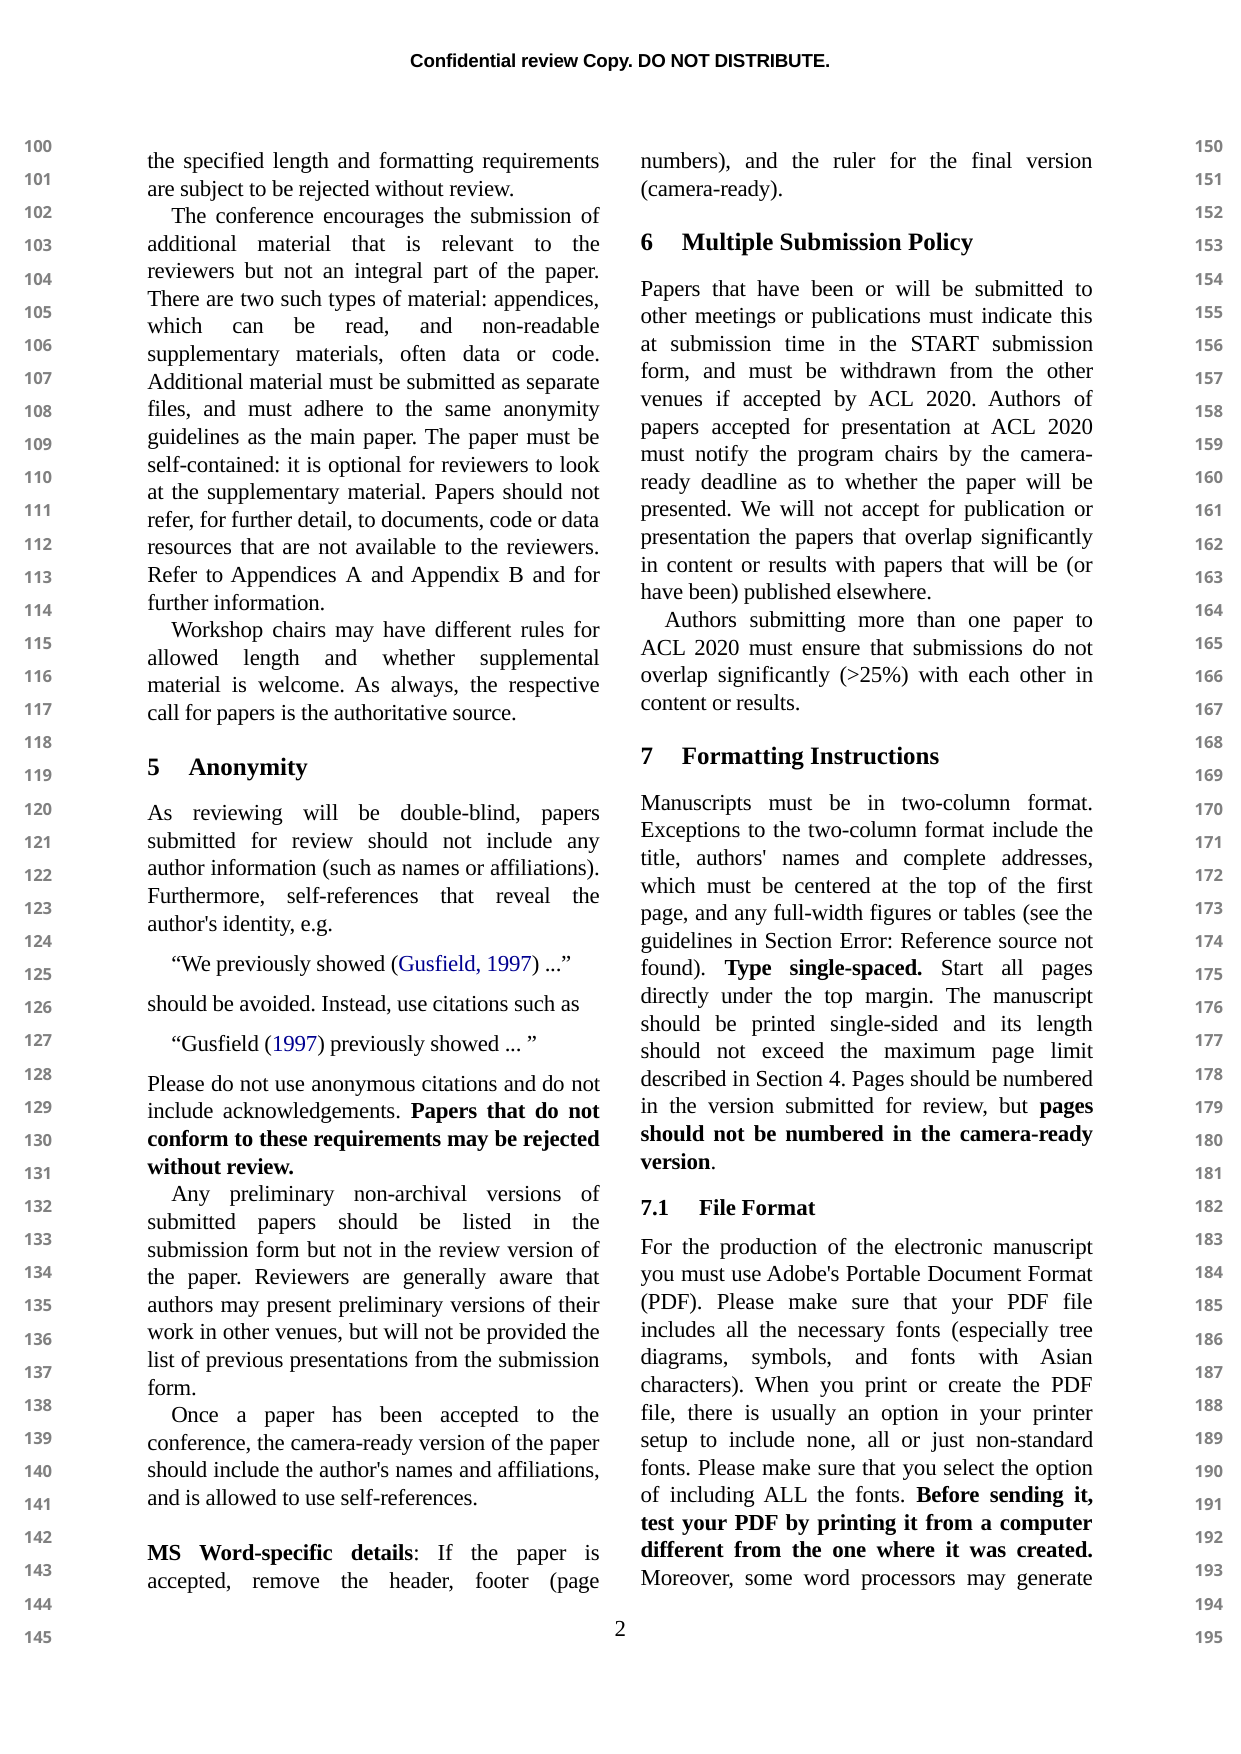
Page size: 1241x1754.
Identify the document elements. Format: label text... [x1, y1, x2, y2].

text As reviewing will be double-blind, papers submitted for review should not include any author information (such as names or affiliations). Furthermore, self-references that reveal the author's identity, e.g. [147, 799, 600, 936]
text Workshop chairs may have different rules for allowed length and whether supplemental material is welcome. As always, the respective call for papers is the authoritative source. [147, 616, 600, 725]
text The conference encourages the submission of additional material that is relevant to the reviewers but not an integral part of the paper. There are two such types of material: appendices, which can be read, and non-readable supplementary materials, often data or code. Additional material must be submitted as separate files, and must adhere to the same anonymity guidelines as the main paper. The paper must be self-contained: it is optional for reviewers to look at the supplementary material. Papers should not refer, for further detail, to documents, code or data resources that are not available to the reviewers. Refer to Appendices A and Appendix B and for further information. [147, 202, 600, 615]
text Papers that have been or will be submitted to other meetings or publications must indicate this at submission time in the START submission form, and must be withdrawn from the other venues if accepted by ACL 2020. Authors of papers accepted for presentation at ACL 2020 must notify the program chairs by the camera-ready deadline as to whether the paper will be presented. We will not accept for publication or presentation the papers that overlap significantly in content or results with papers that will be (or have been) published elsewhere. [640, 275, 1093, 605]
text should be avoided. Instead, use citations such as [147, 990, 600, 1016]
text Formatting Instructions [640, 741, 1093, 770]
text Please do not use anonymous citations and do not include acknowledgements. Papers that do not conform to these requirements may be rejected without review. [147, 1070, 600, 1179]
text MS Word-specific details: If the paper is accepted, remove the header, footer (page numbers), and the ruler for the final version (camera-ready). [147, 1539, 600, 1593]
text Anonymity [147, 752, 600, 780]
text “We previously showed (Gusfield, 1997) ...” [147, 950, 600, 976]
text Any preliminary non-archival versions of submitted papers should be listed in the submission form but not in the review version of the paper. Reviewers are generally aware that authors may present preliminary versions of their work in other venues, but will not be provided the list of previous presentations from the submission form. [147, 1180, 600, 1400]
text “Gusfield (1997) previously showed ... ” [147, 1030, 600, 1056]
text File Format [640, 1194, 1093, 1220]
text MS Word-specific details: If the paper is accepted, remove the header, footer (page numbers), and the ruler for the final version (camera-ready). [640, 147, 1093, 201]
text Authors submitting more than one paper to ACL 2020 must ensure that submissions do not overlap significantly (>25%) with each other in content or results. [640, 606, 1093, 715]
text Multiple Submission Policy [640, 227, 1093, 256]
text Once a paper has been accepted to the conference, the camera-ready version of the paper should include the author's names and affiliations, and is allowed to use self-references. [147, 1401, 600, 1510]
